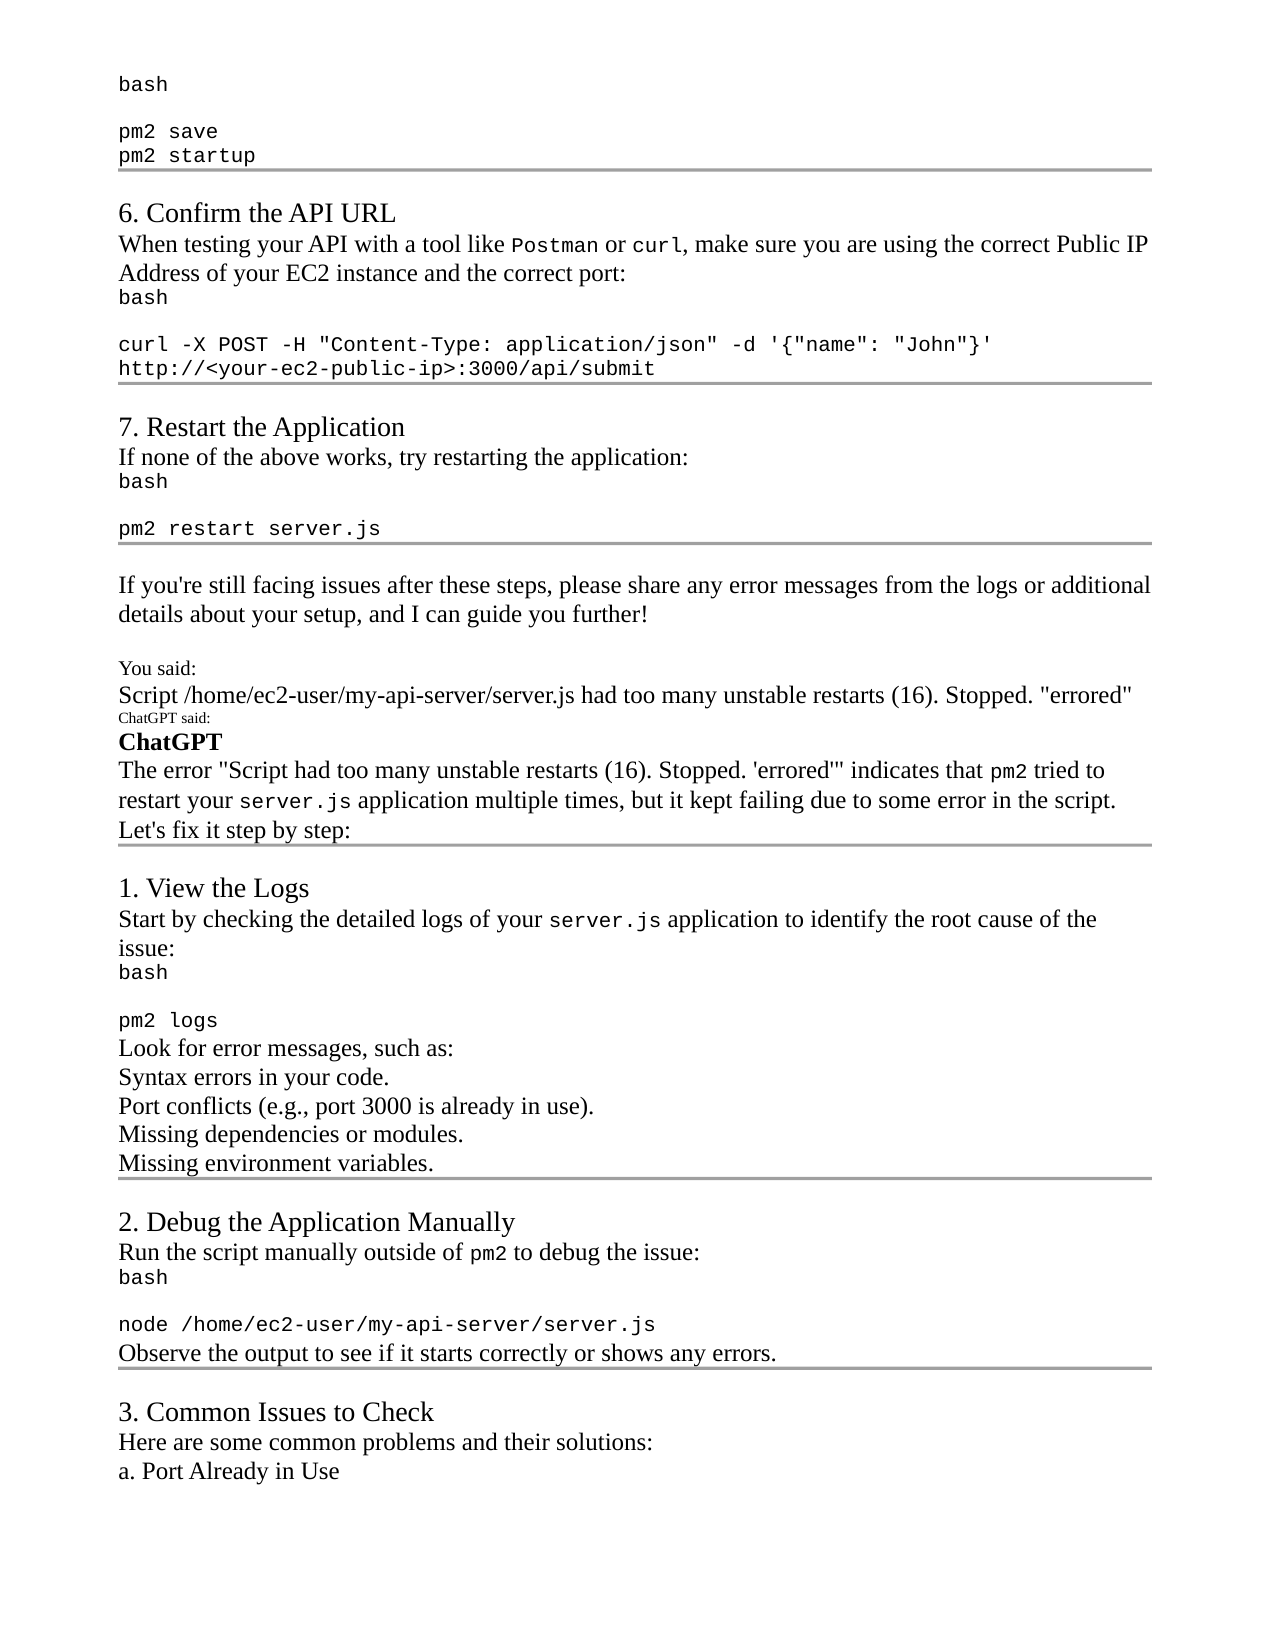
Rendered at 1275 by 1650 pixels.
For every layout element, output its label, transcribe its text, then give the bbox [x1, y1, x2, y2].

text pm2 restart server.js [118, 518, 1152, 541]
text pm2 startup [118, 145, 1152, 168]
text ChatGPT [118, 727, 1152, 756]
text Script /home/ec2-user/my-api-server/server.js had too many unstable restarts (16). Stopped. "errored" [118, 680, 1152, 709]
text pm2 save [118, 121, 1152, 145]
text Observe the output to see if it starts correctly or shows any errors. [118, 1338, 1152, 1366]
text You said: [118, 656, 1152, 680]
text a. Port Already in Use [118, 1456, 1152, 1484]
text Syntax errors in your code. [118, 1062, 1152, 1091]
text Port conflicts (e.g., port 3000 is already in use). [118, 1091, 1152, 1119]
text If none of the above works, try restarting the application: [118, 442, 1152, 471]
text Start by checking the detailed logs of your server.js application to identify the root cause of the issue: [118, 904, 1152, 962]
text Missing environment variables. [118, 1148, 1152, 1176]
text bash [118, 74, 1152, 97]
text 2. Debug the Application Manually [118, 1205, 1152, 1237]
text If you're still facing issues after these steps, please share any error messages from the logs or additional details about your setup, and I can guide you further! [118, 570, 1152, 627]
text Here are some common problems and their solutions: [118, 1427, 1152, 1456]
text pm2 logs [118, 1009, 1152, 1033]
text Run the script manually outside of pm2 to debug the issue: [118, 1237, 1152, 1267]
text 7. Restart the Application [118, 410, 1152, 442]
text 6. Confirm the API URL [118, 196, 1152, 229]
text bash [118, 1267, 1152, 1291]
text Missing dependencies or modules. [118, 1119, 1152, 1148]
text Look for error messages, such as: [118, 1033, 1152, 1062]
text bash [118, 287, 1152, 311]
text node /home/ec2-user/my-api-server/server.js [118, 1314, 1152, 1338]
text The error "Script had too many unstable restarts (16). Stopped. 'errored'" indicates that pm2 tried to restart your server.js application multiple times, but it kept failing due to some error in the script. Let's fix it step by step: [118, 756, 1152, 843]
text When testing your API with a tool like Postman or curl, make sure you are using the correct Public IP Address of your EC2 instance and the correct port: [118, 229, 1152, 287]
text 3. Common Issues to Check [118, 1395, 1152, 1427]
text curl -X POST -H "Content-Type: application/json" -d '{"name": "John"}' http://<your-ec2-public-ip>:3000/api/submit [118, 334, 1152, 381]
text bash [118, 962, 1152, 986]
text bash [118, 471, 1152, 494]
text ChatGPT said: [118, 709, 1152, 727]
text 1. View the Logs [118, 872, 1152, 904]
